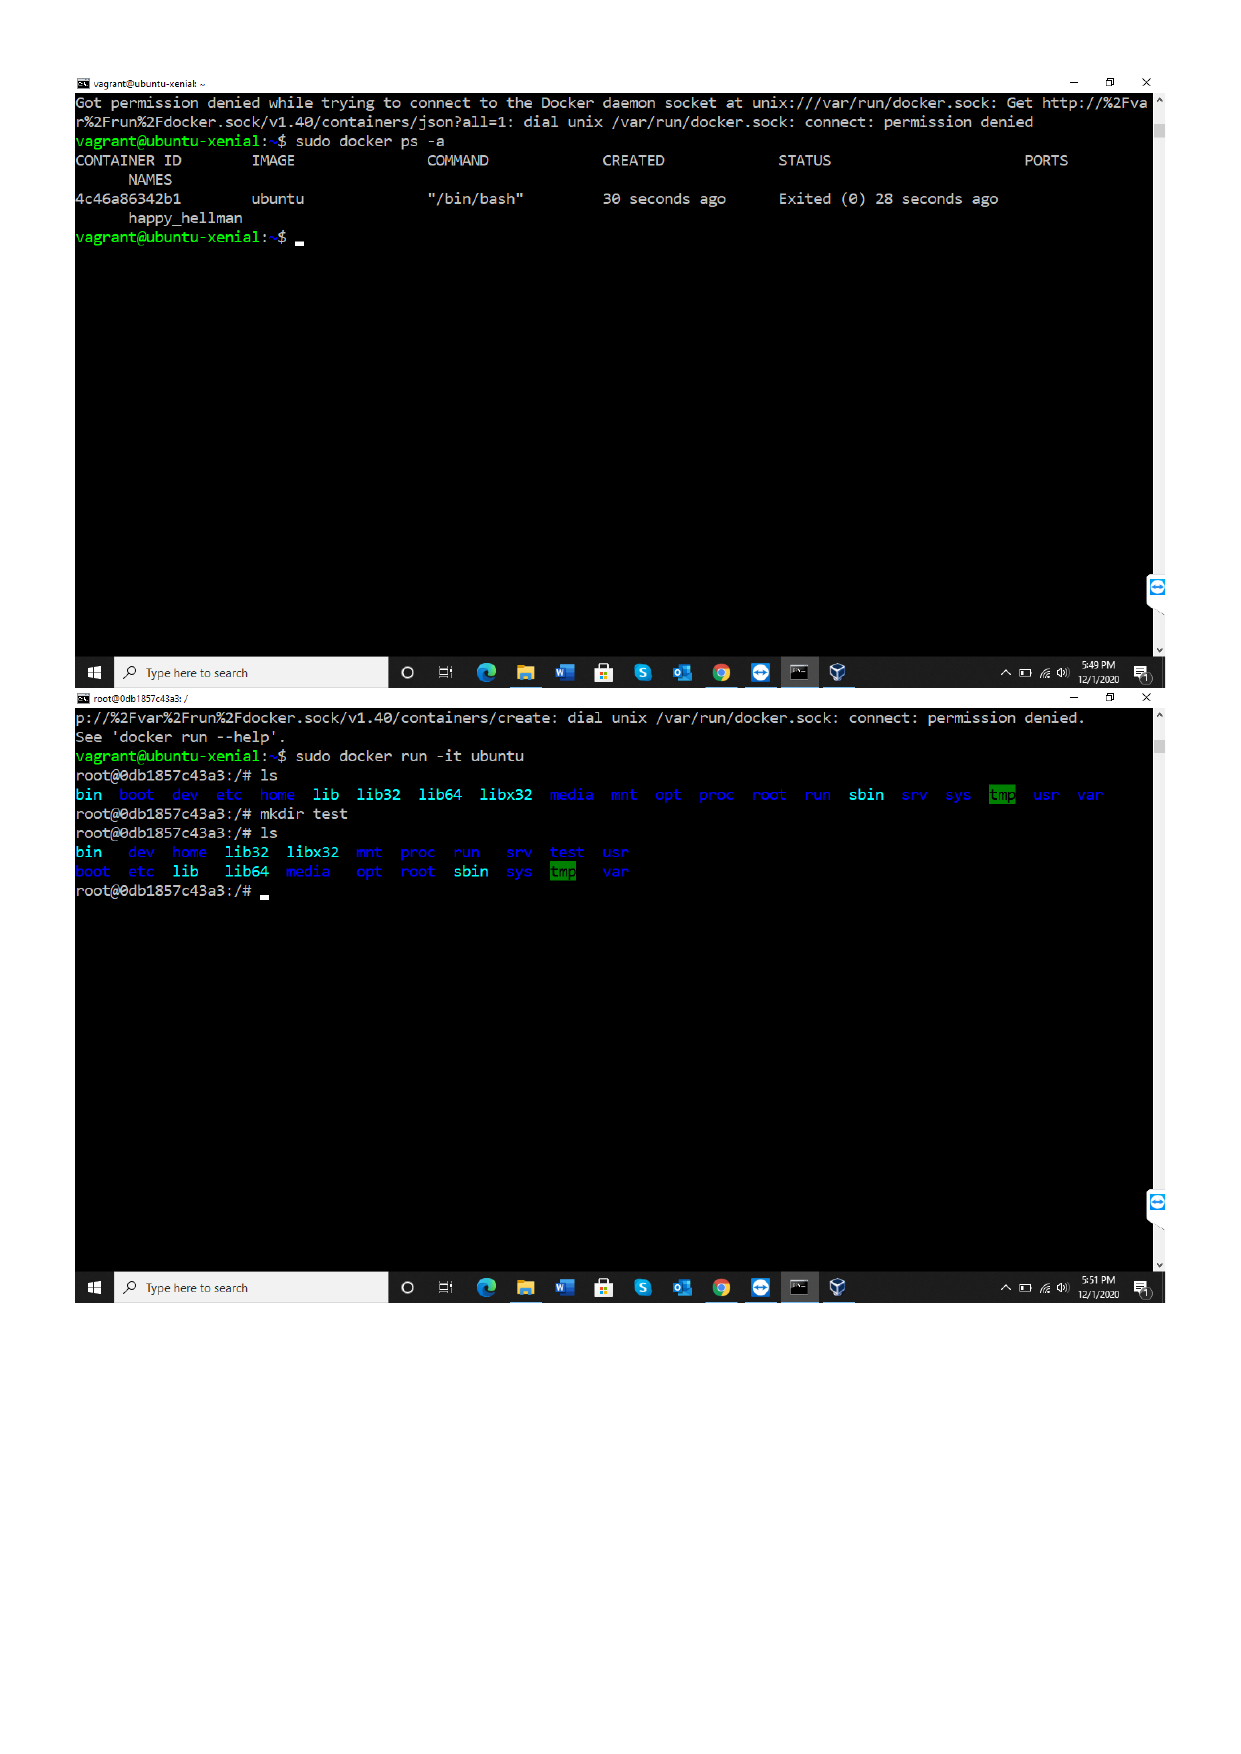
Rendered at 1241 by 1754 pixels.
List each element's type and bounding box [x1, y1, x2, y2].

picture [75, 689, 1166, 1303]
picture [75, 75, 1166, 688]
